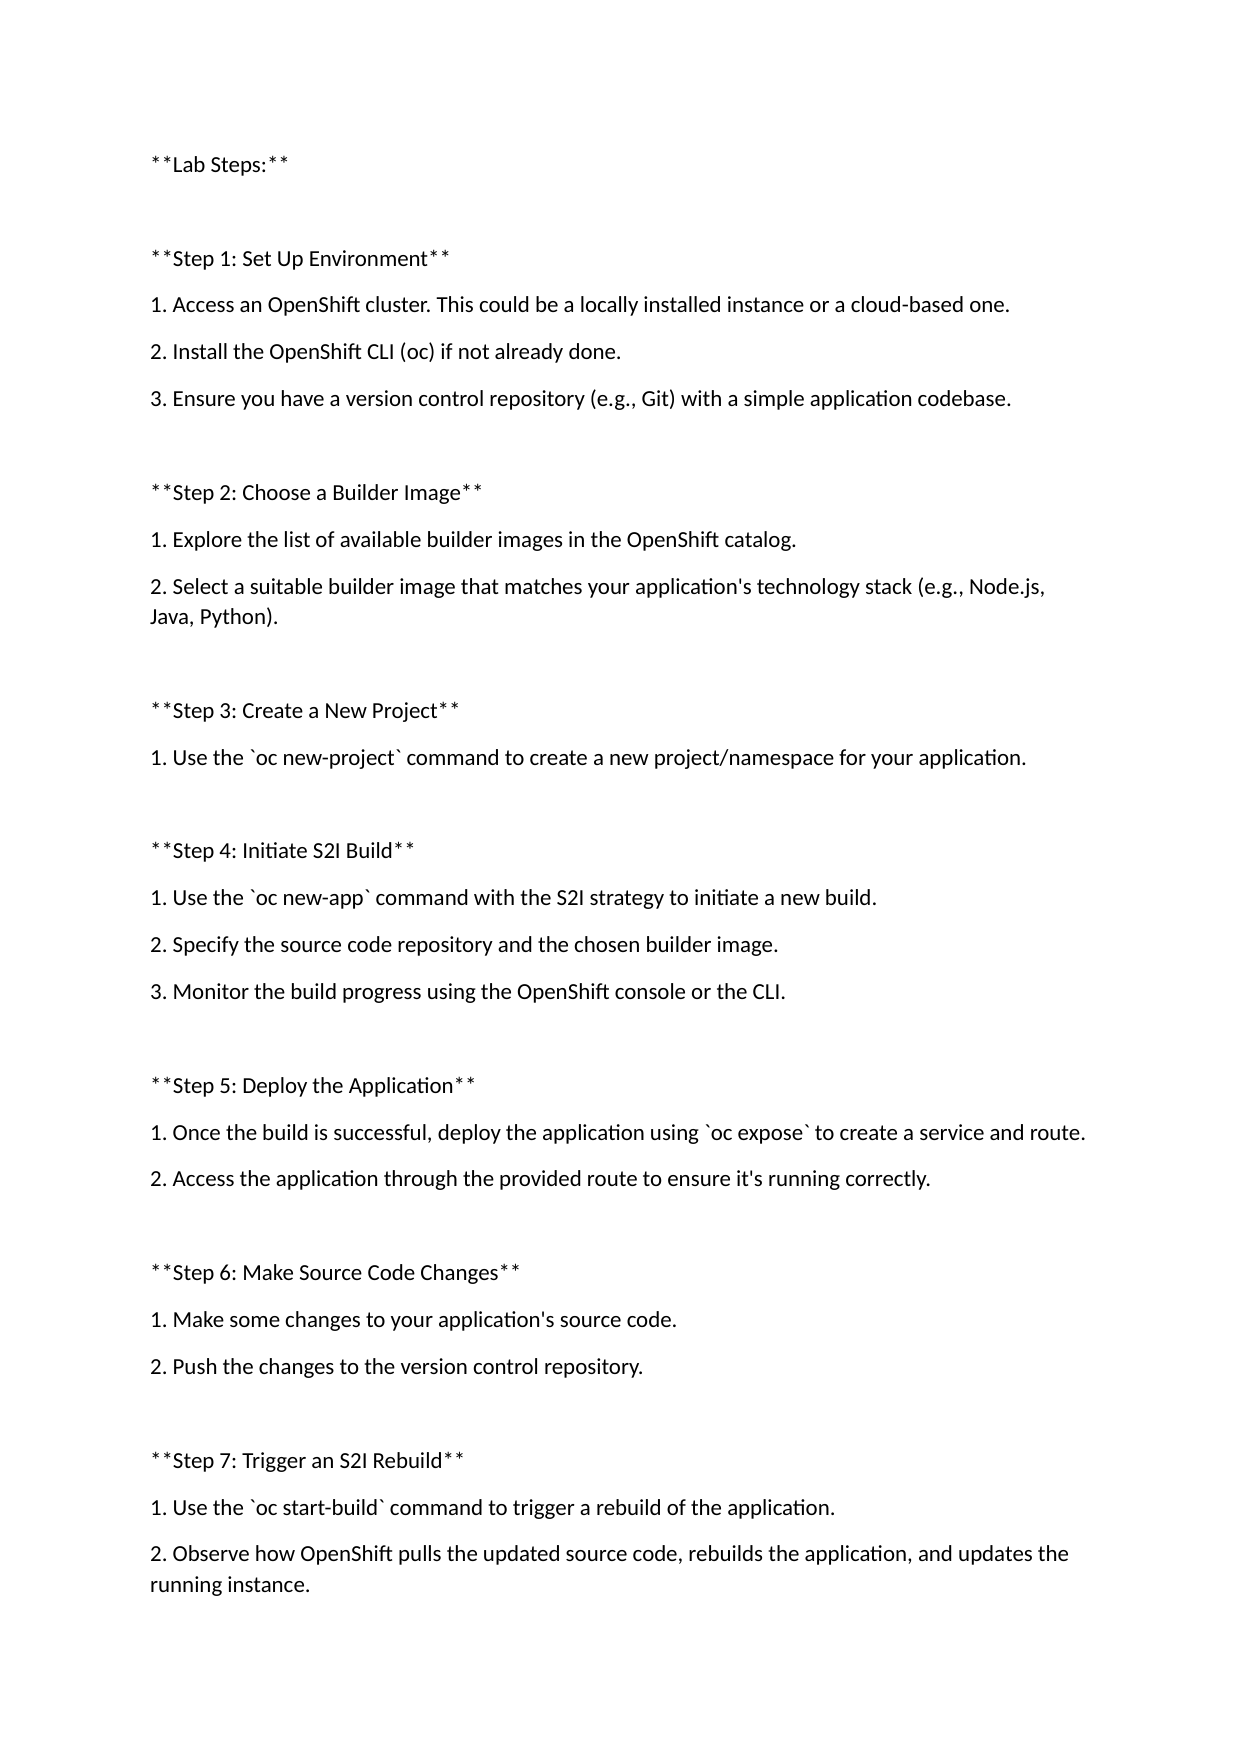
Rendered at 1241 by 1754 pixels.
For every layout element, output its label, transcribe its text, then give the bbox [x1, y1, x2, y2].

text 3. Ensure you have a version control repository (e.g., Git) with a simple application codebase. [150, 384, 1090, 412]
text 1. Explore the list of available builder images in the OpenShift catalog. [150, 525, 1090, 553]
text **Step 6: Make Source Code Changes** [150, 1258, 1090, 1286]
text 2. Specify the source code repository and the chosen builder image. [150, 930, 1090, 958]
text 1. Use the `oc start-build` command to trigger a rebuild of the application. [150, 1493, 1090, 1521]
text **Step 4: Initiate S2I Build** [150, 836, 1090, 864]
text 1. Access an OpenShift cluster. This could be a locally installed instance or a cloud-based one. [150, 291, 1090, 319]
text 3. Monitor the build progress using the OpenShift console or the CLI. [150, 977, 1090, 1005]
text **Step 1: Set Up Environment** [150, 244, 1090, 272]
text **Step 5: Deploy the Application** [150, 1071, 1090, 1099]
text **Lab Steps:** [150, 150, 1090, 178]
text 2. Push the changes to the version control repository. [150, 1352, 1090, 1380]
text 1. Make some changes to your application's source code. [150, 1305, 1090, 1333]
text 2. Observe how OpenShift pulls the updated source code, rebuilds the application, and updates the running instance. [150, 1539, 1090, 1598]
text **Step 3: Create a New Project** [150, 696, 1090, 724]
text 1. Use the `oc new-project` command to create a new project/namespace for your application. [150, 743, 1090, 771]
text 2. Select a suitable builder image that matches your application's technology stack (e.g., Node.js, Java, Python). [150, 572, 1090, 630]
text 1. Use the `oc new-app` command with the S2I strategy to initiate a new build. [150, 883, 1090, 911]
text 1. Once the build is successful, deploy the application using `oc expose` to create a service and route. [150, 1118, 1090, 1146]
text 2. Access the application through the provided route to ensure it's running correctly. [150, 1164, 1090, 1193]
text **Step 7: Trigger an S2I Rebuild** [150, 1446, 1090, 1474]
text 2. Install the OpenShift CLI (oc) if not already done. [150, 337, 1090, 366]
text **Step 2: Choose a Builder Image** [150, 478, 1090, 506]
